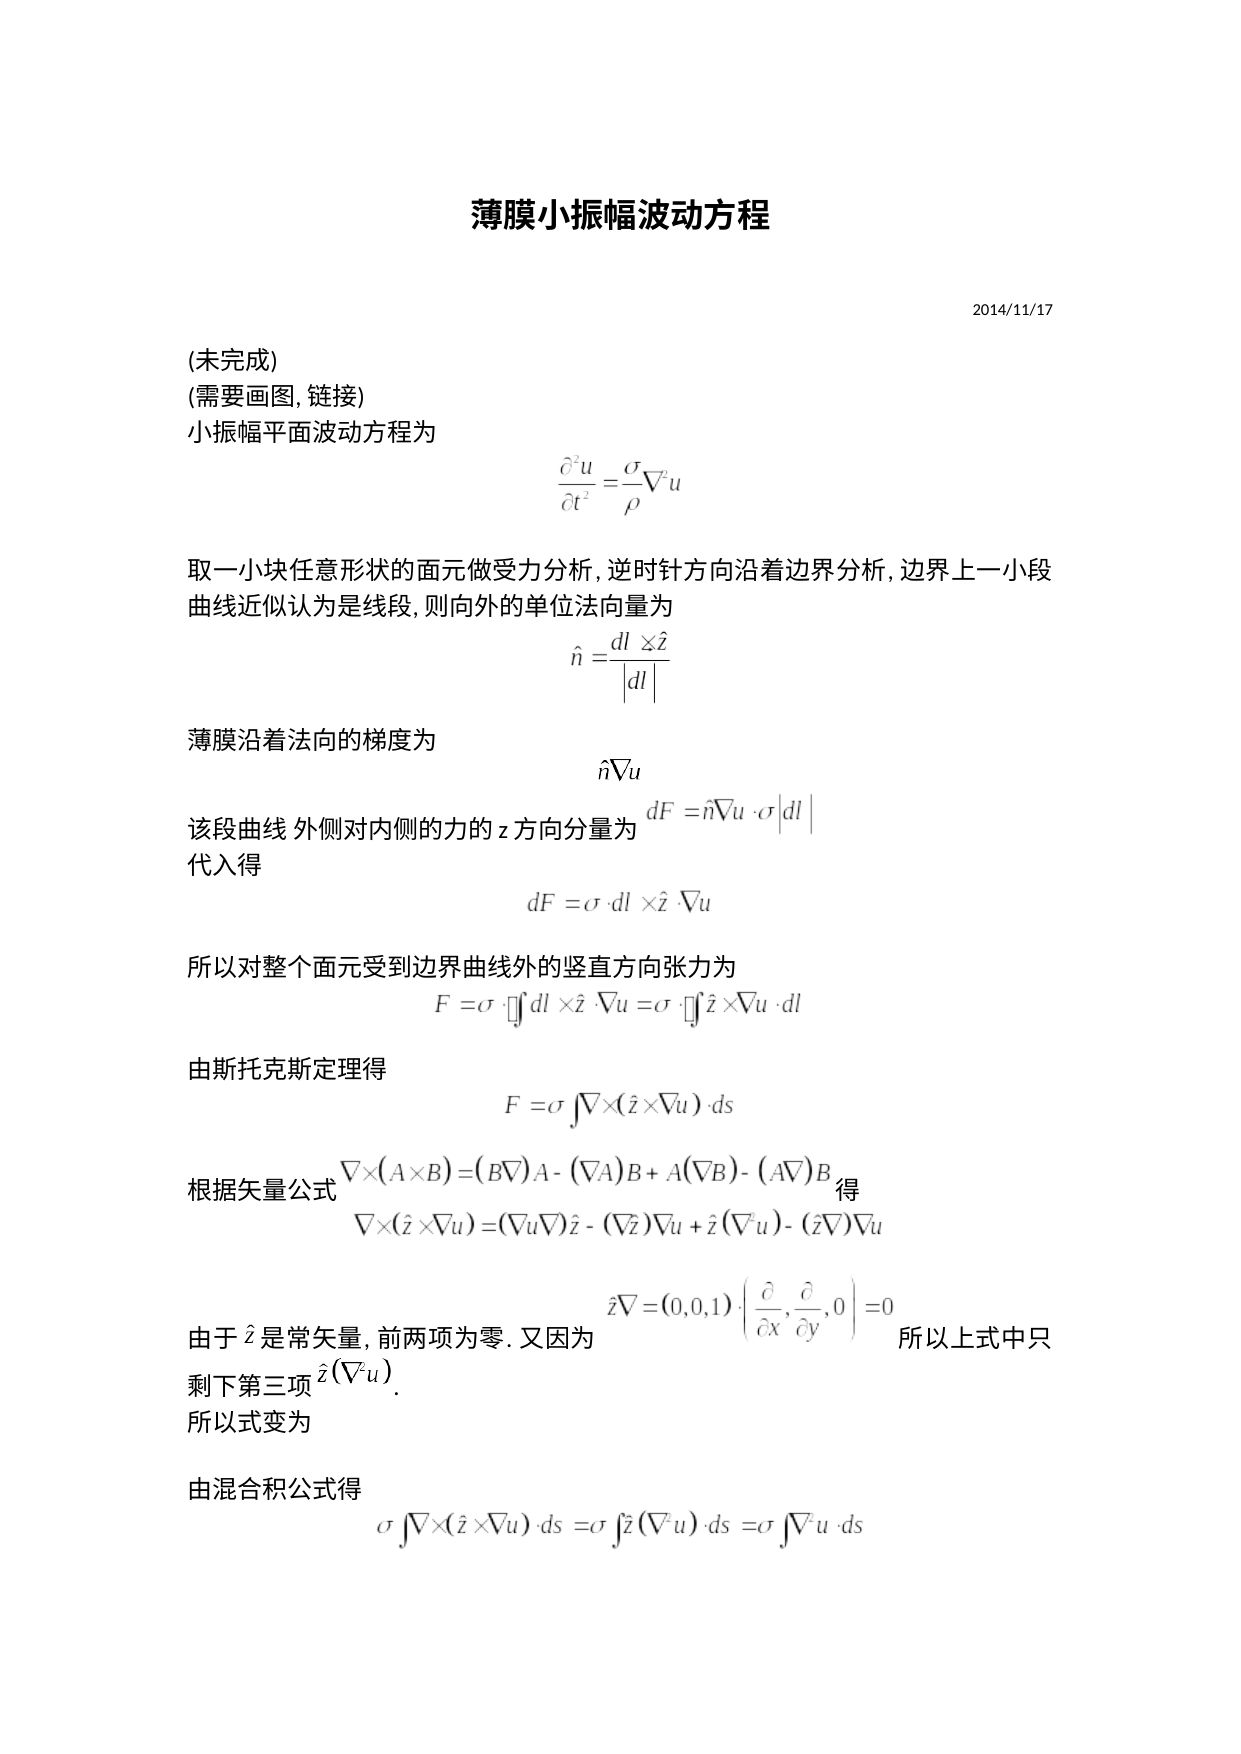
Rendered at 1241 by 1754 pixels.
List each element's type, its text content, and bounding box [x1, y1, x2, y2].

text 取一小块任意形状的面元做受力分析, 逆时针方向沿着边界分析, 边界上一小段曲线近似认为是线段, 则向外的单位法向量为 [187, 550, 1053, 623]
subtitle 薄膜小振幅波动方程 [187, 189, 1053, 237]
text 该段曲线 外侧对内侧的力的z方向分量为 [187, 789, 1053, 846]
text 所以对整个面元受到边界曲线外的竖直方向张力为 [187, 948, 1053, 984]
text 代入得 [187, 846, 1053, 882]
text 薄膜沿着法向的梯度为 [187, 720, 1053, 756]
text 由于是常矢量, 前两项为零. 又因为 所以上式中只剩下第三项. [187, 1272, 1053, 1403]
text 所以式变为 [187, 1403, 1053, 1439]
text 2014/11/17 [187, 299, 1053, 320]
text 由混合积公式得 [187, 1469, 1053, 1506]
text 根据矢量公式得 [187, 1150, 1053, 1207]
text 小振幅平面波动方程为 [187, 413, 1053, 449]
text (未完成) [187, 340, 1053, 376]
text (需要画图, 链接) [187, 376, 1053, 413]
text 由斯托克斯定理得 [187, 1049, 1053, 1085]
